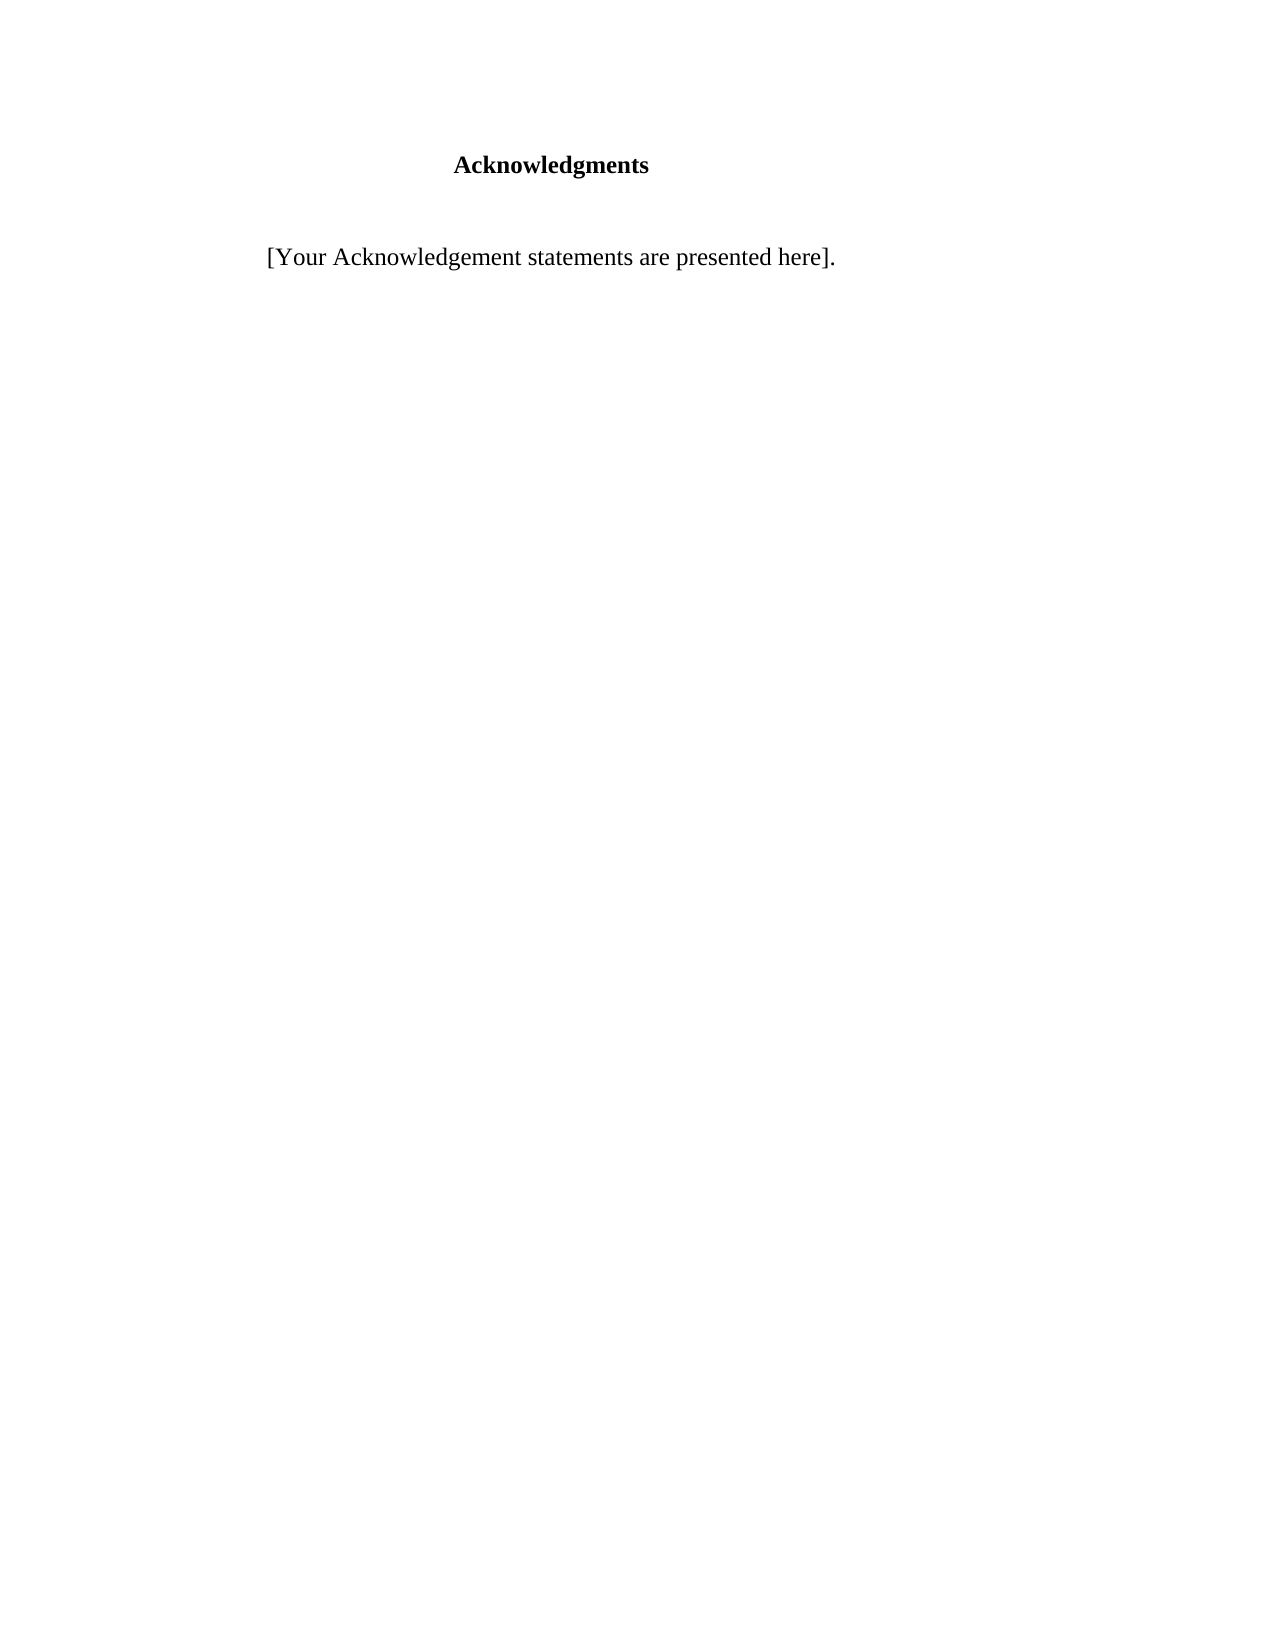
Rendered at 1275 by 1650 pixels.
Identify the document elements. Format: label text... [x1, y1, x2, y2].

table_cell [Your Acknowledgement statements are presented here]. [139, 242, 964, 299]
table_header Acknowledgments [139, 150, 964, 242]
